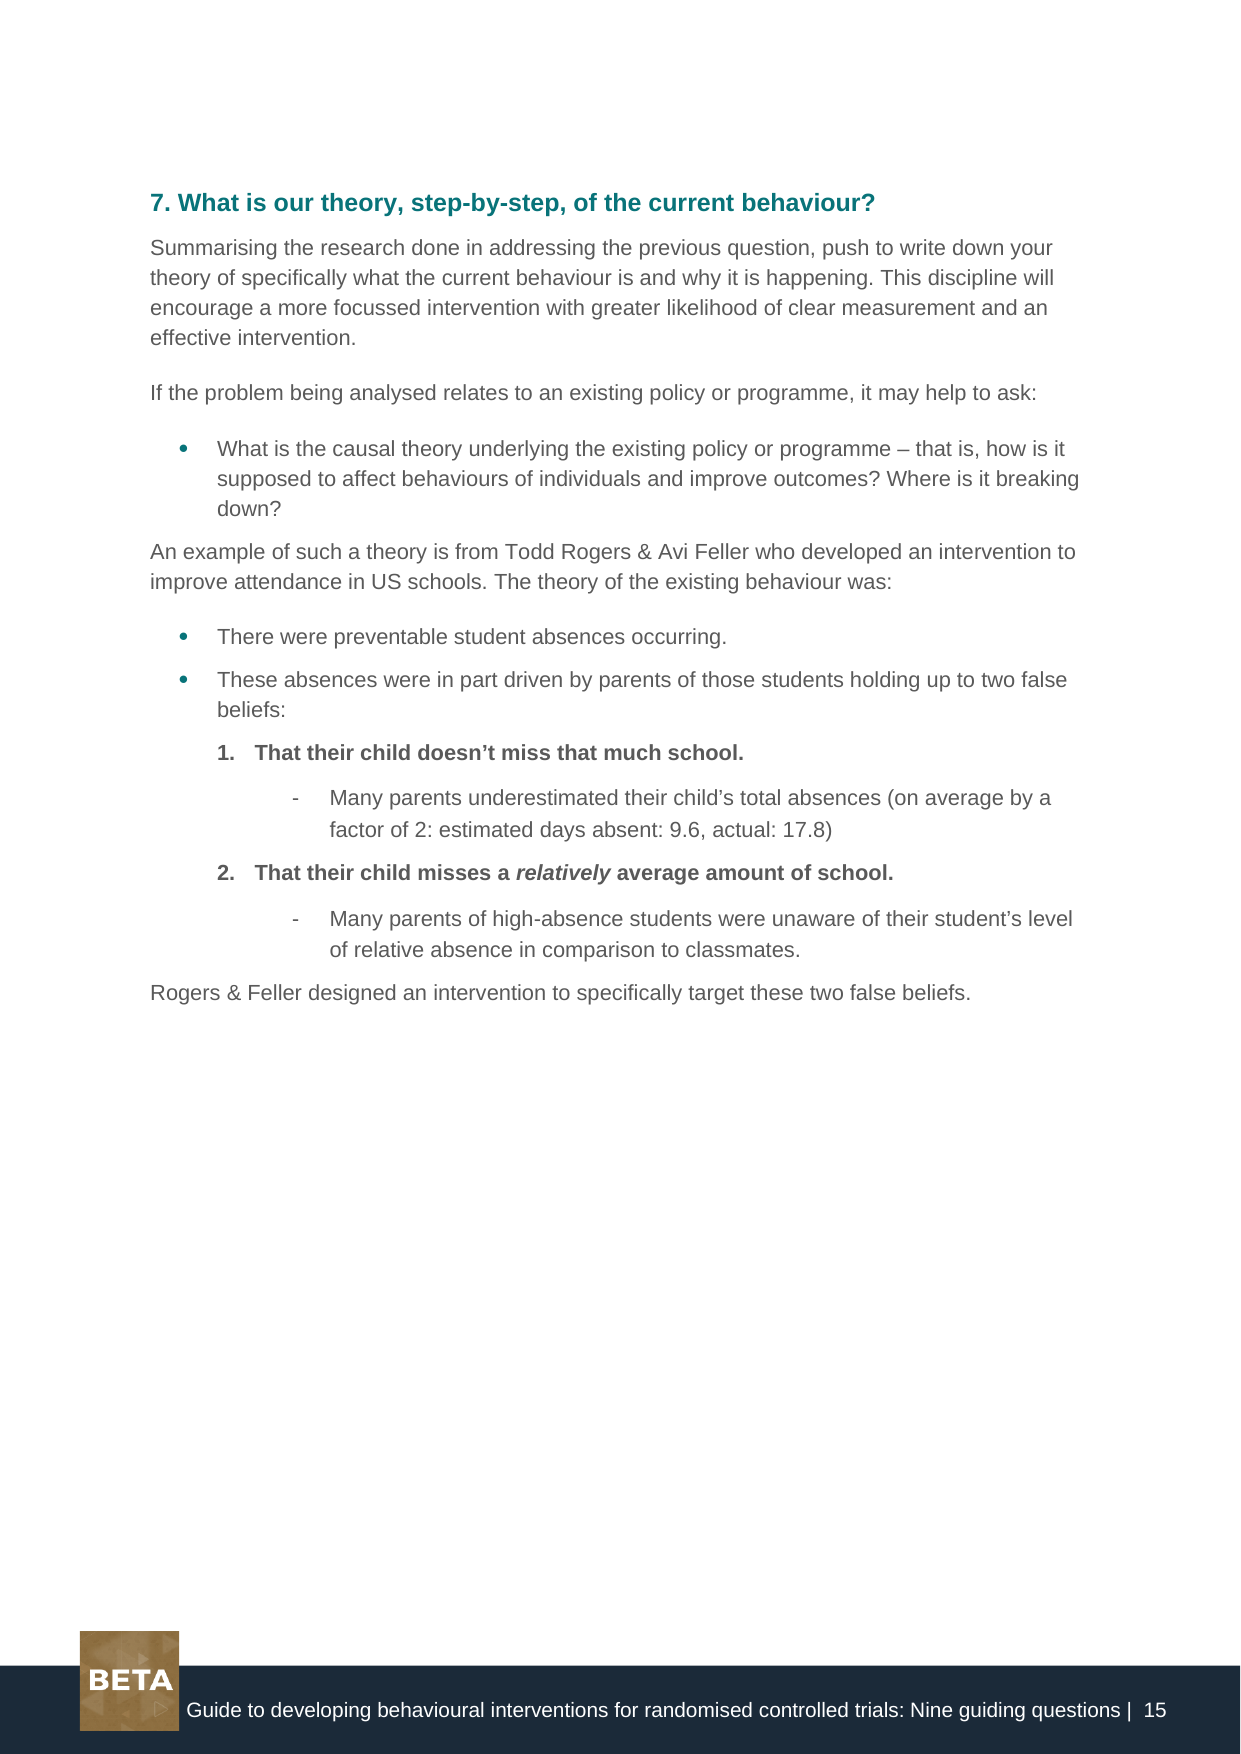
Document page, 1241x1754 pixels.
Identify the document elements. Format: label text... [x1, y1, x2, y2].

text There were preventable student absences occurring. [179, 624, 1090, 649]
list Many parents underestimated their child’s total absences (on average by a factor of 2: estimated days absent: 9.6, actual: 17.8) [292, 782, 1090, 842]
subtitle 7. What is our theory, step-by-step, of the current behaviour? [150, 187, 1090, 216]
text Rogers & Feller designed an intervention to specifically target these two false beliefs. [150, 980, 1090, 1005]
text If the problem being analysed relates to an existing policy or programme, it may help to ask: [150, 380, 1090, 406]
picture [79, 1631, 180, 1731]
text Summarising the research done in addressing the previous question, push to write down your theory of specifically what the current behaviour is and why it is happening. This discipline will encourage a more focussed intervention with greater likelihood of clear measurement and an effective intervention. [150, 234, 1090, 350]
list That their child misses a relatively average amount of school. [217, 860, 1090, 885]
text These absences were in part driven by parents of those students holding up to two false beliefs: [179, 667, 1090, 722]
text What is the causal theory underlying the existing policy or programme – that is, how is it supposed to affect behaviours of individuals and improve outcomes? Where is it breaking down? [179, 436, 1090, 521]
list That their child doesn’t miss that much school. [217, 740, 1090, 765]
list Many parents of high-absence students were unaware of their student’s level of relative absence in comparison to classmates. [292, 903, 1090, 963]
text An example of such a theory is from Todd Rogers & Avi Feller who developed an intervention to improve attendance in US schools. The theory of the existing behaviour was: [150, 539, 1090, 594]
